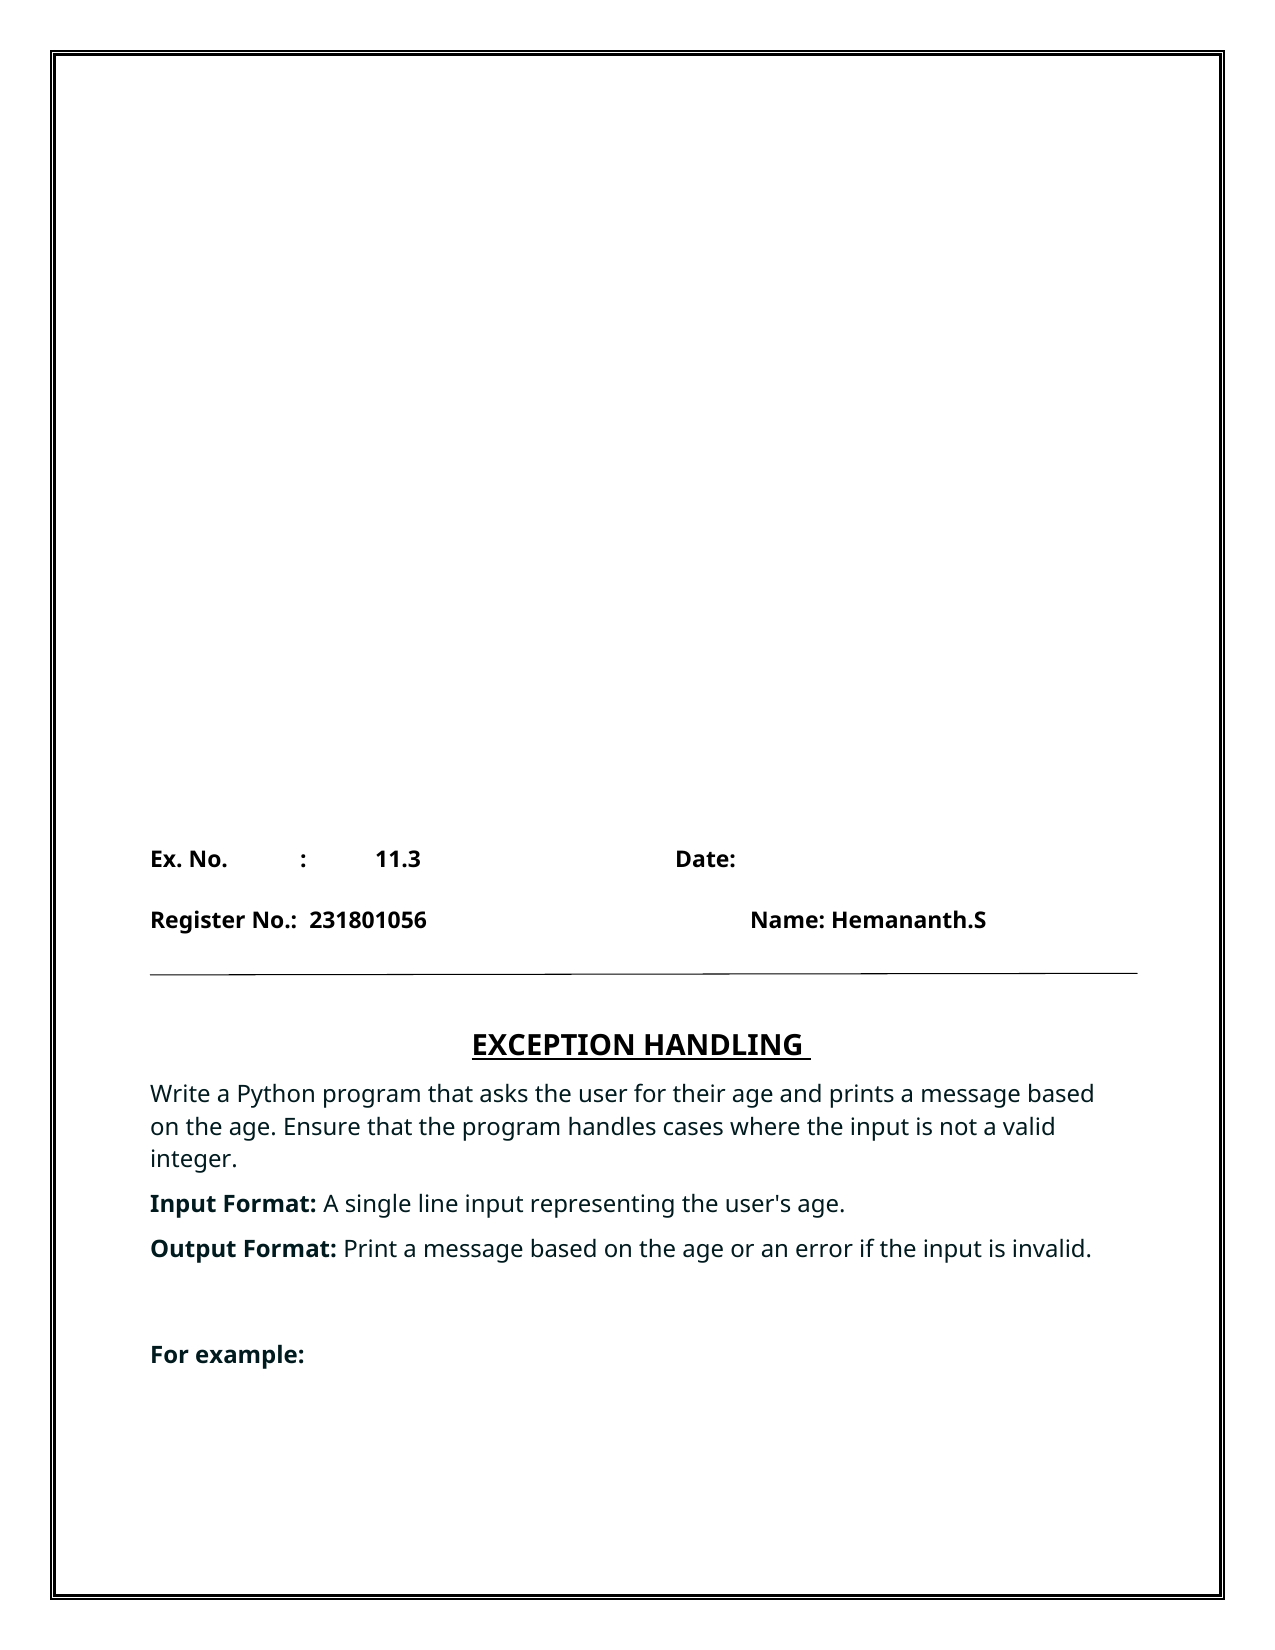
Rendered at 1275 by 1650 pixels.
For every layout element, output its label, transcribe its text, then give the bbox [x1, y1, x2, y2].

text For example: [150, 1338, 1125, 1370]
text Ex. No. : 11.3 Date: [150, 843, 1125, 874]
text Register No.: 231801056 Name: Hemananth.S [150, 904, 1125, 935]
text Output Format: Print a message based on the age or an error if the input is invalid. [150, 1232, 1125, 1265]
text EXCEPTION HANDLING [150, 1024, 1125, 1064]
text Input Format: A single line input representing the user's age. [150, 1187, 1125, 1219]
text Write a Python program that asks the user for their age and prints a message based on the age. Ensure that the program handles cases where the input is not a valid integer. [150, 1077, 1125, 1174]
